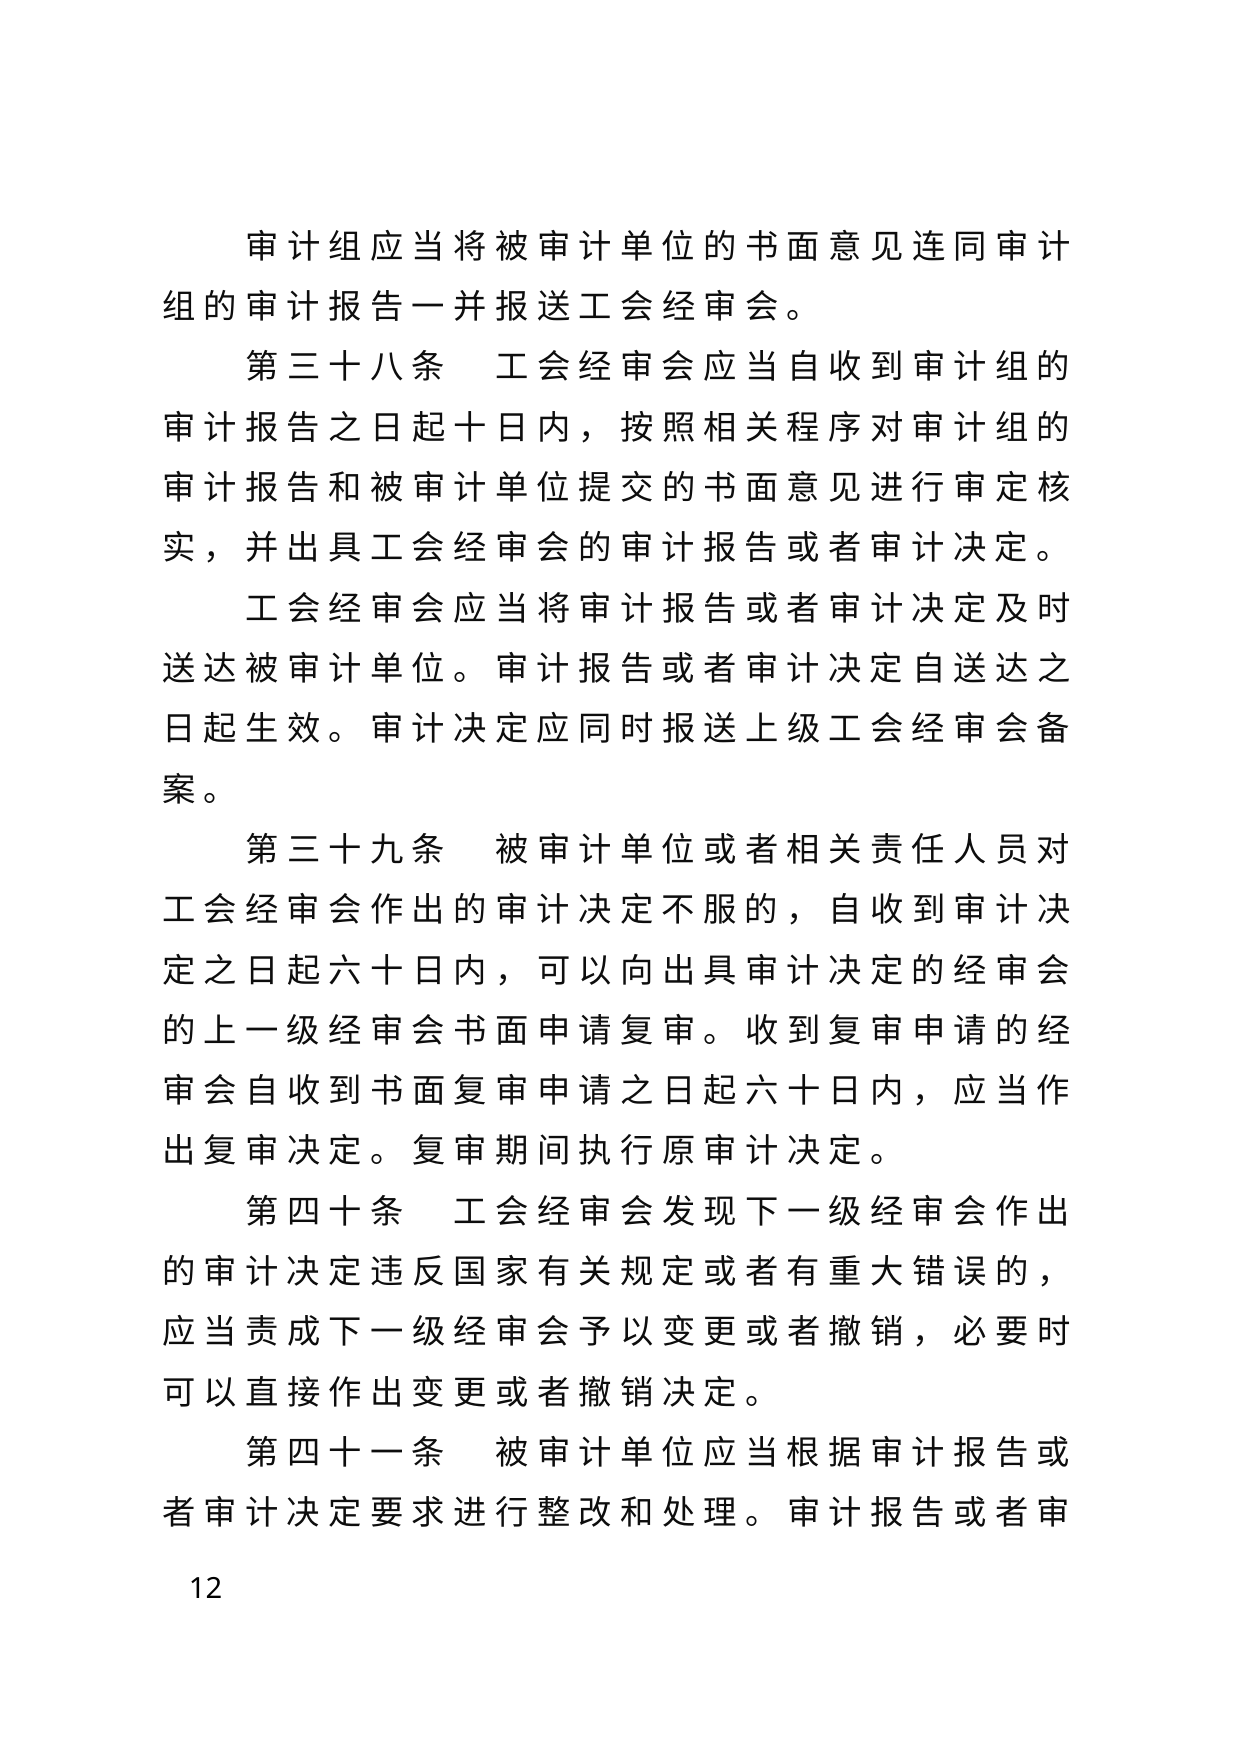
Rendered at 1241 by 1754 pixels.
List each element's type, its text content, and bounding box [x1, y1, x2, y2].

text 审计组应当将被审计单位的书面意见连同审计组的审计报告一并报送工会经审会。 [162, 213, 1078, 334]
text 工会经审会应当将审计报告或者审计决定及时送达被审计单位。审计报告或者审计决定自送达之日起生效。审计决定应同时报送上级工会经审会备案。 [162, 575, 1078, 817]
text 第三十八条 工会经审会应当自收到审计组的审计报告之日起十日内，按照相关程序对审计组的审计报告和被审计单位提交的书面意见进行审定核实，并出具工会经审会的审计报告或者审计决定。 [162, 334, 1078, 575]
text 第三十九条 被审计单位或者相关责任人员对工会经审会作出的审计决定不服的，自收到审计决定之日起六十日内，可以向出具审计决定的经审会的上一级经审会书面申请复审。收到复审申请的经审会自收到书面复审申请之日起六十日内，应当作出复审决定。复审期间执行原审计决定。 [162, 817, 1078, 1178]
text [162, 1420, 1078, 1540]
text 第四十条 工会经审会发现下一级经审会作出的审计决定违反国家有关规定或者有重大错误的，应当责成下一级经审会予以变更或者撤销，必要时可以直接作出变更或者撤销决定。 [162, 1178, 1078, 1420]
